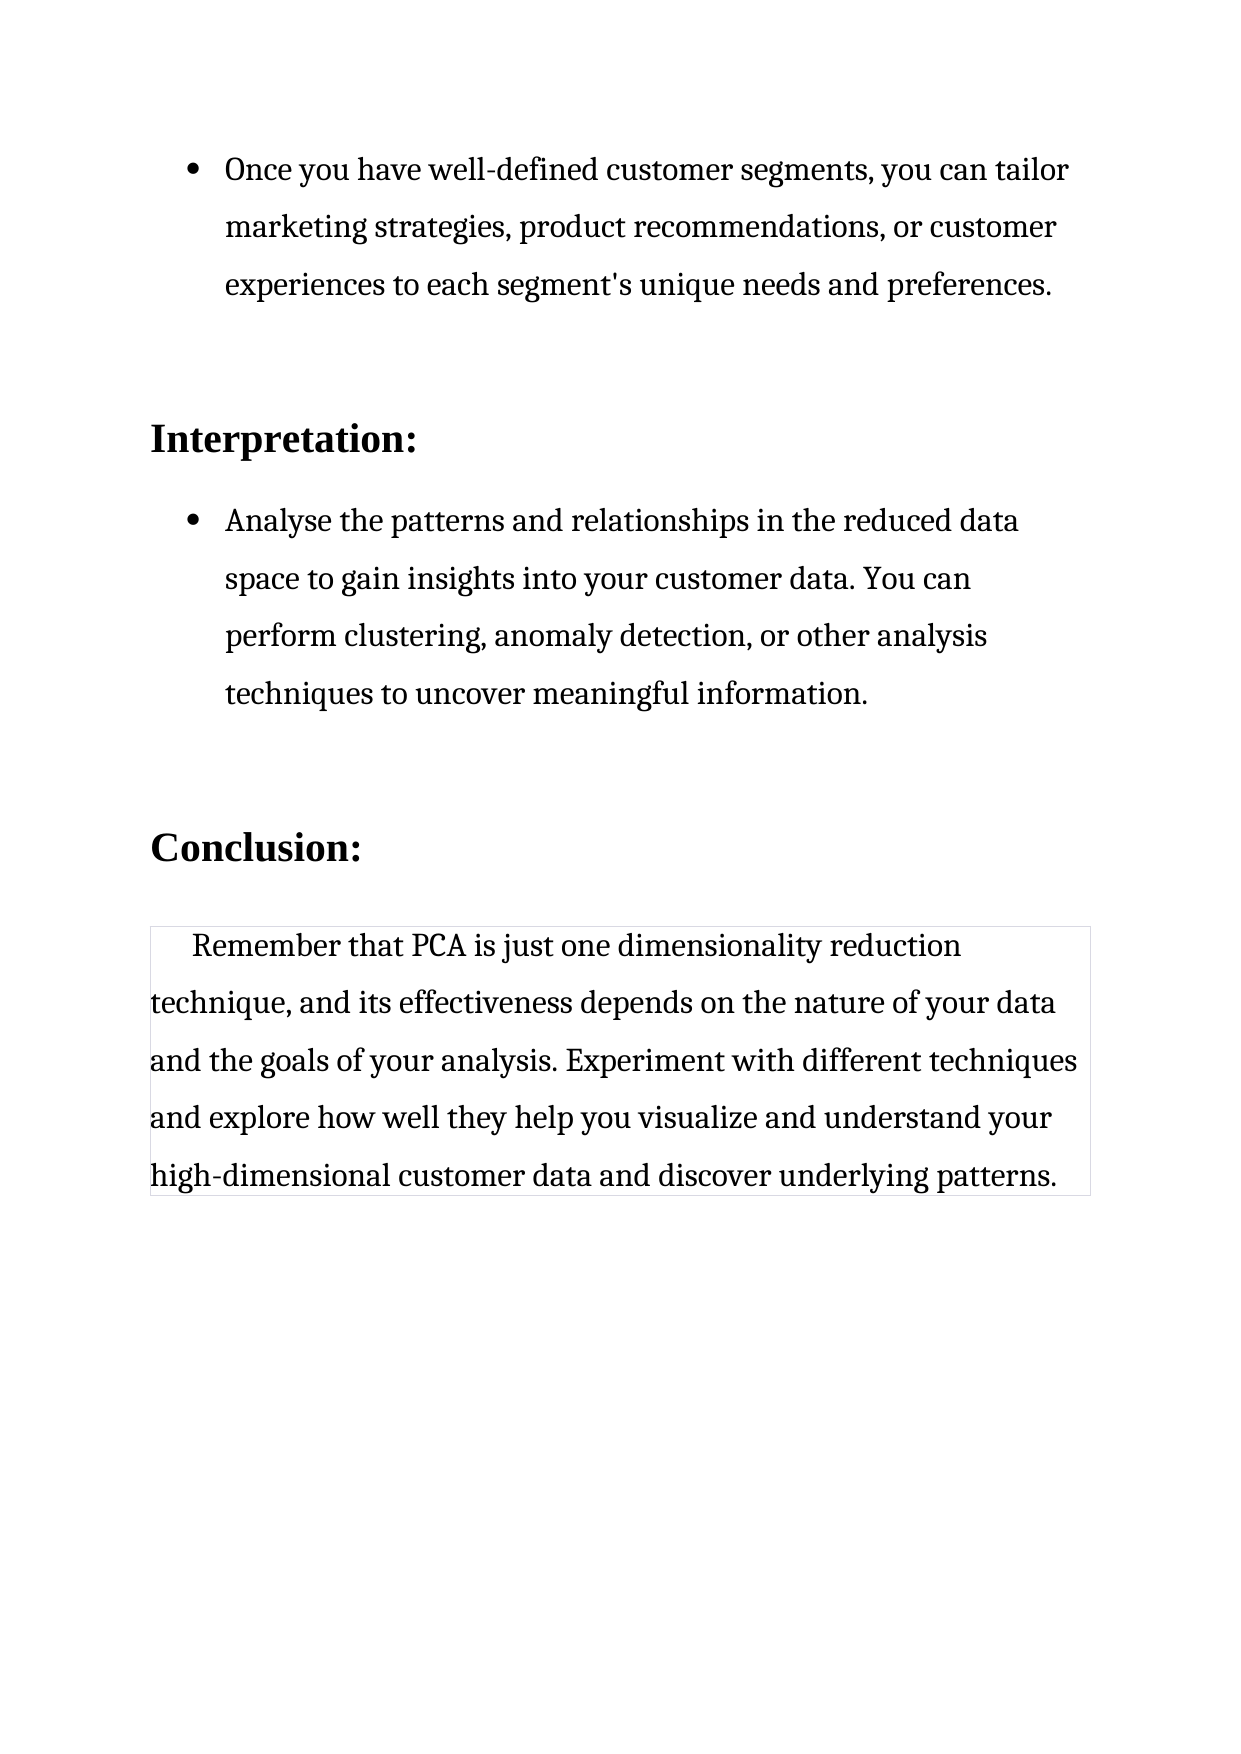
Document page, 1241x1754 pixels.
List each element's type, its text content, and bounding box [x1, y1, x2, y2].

text Interpretation: [150, 413, 1090, 461]
list Analyse the patterns and relationships in the reduced data space to gain insights into your customer data. You can perform clustering, anomaly detection, or other analysis techniques to uncover meaningful information. [187, 502, 1090, 713]
text Conclusion: [150, 823, 1090, 871]
text Remember that PCA is just one dimensionality reduction technique, and its effectiveness depends on the nature of your data and the goals of your analysis. Experiment with different techniques and explore how well they help you visualize and understand your high-dimensional customer data and discover underlying patterns. [151, 927, 1090, 1195]
list Once you have well-defined customer segments, you can tailor marketing strategies, product recommendations, or customer experiences to each segment's unique needs and preferences. [187, 150, 1090, 303]
